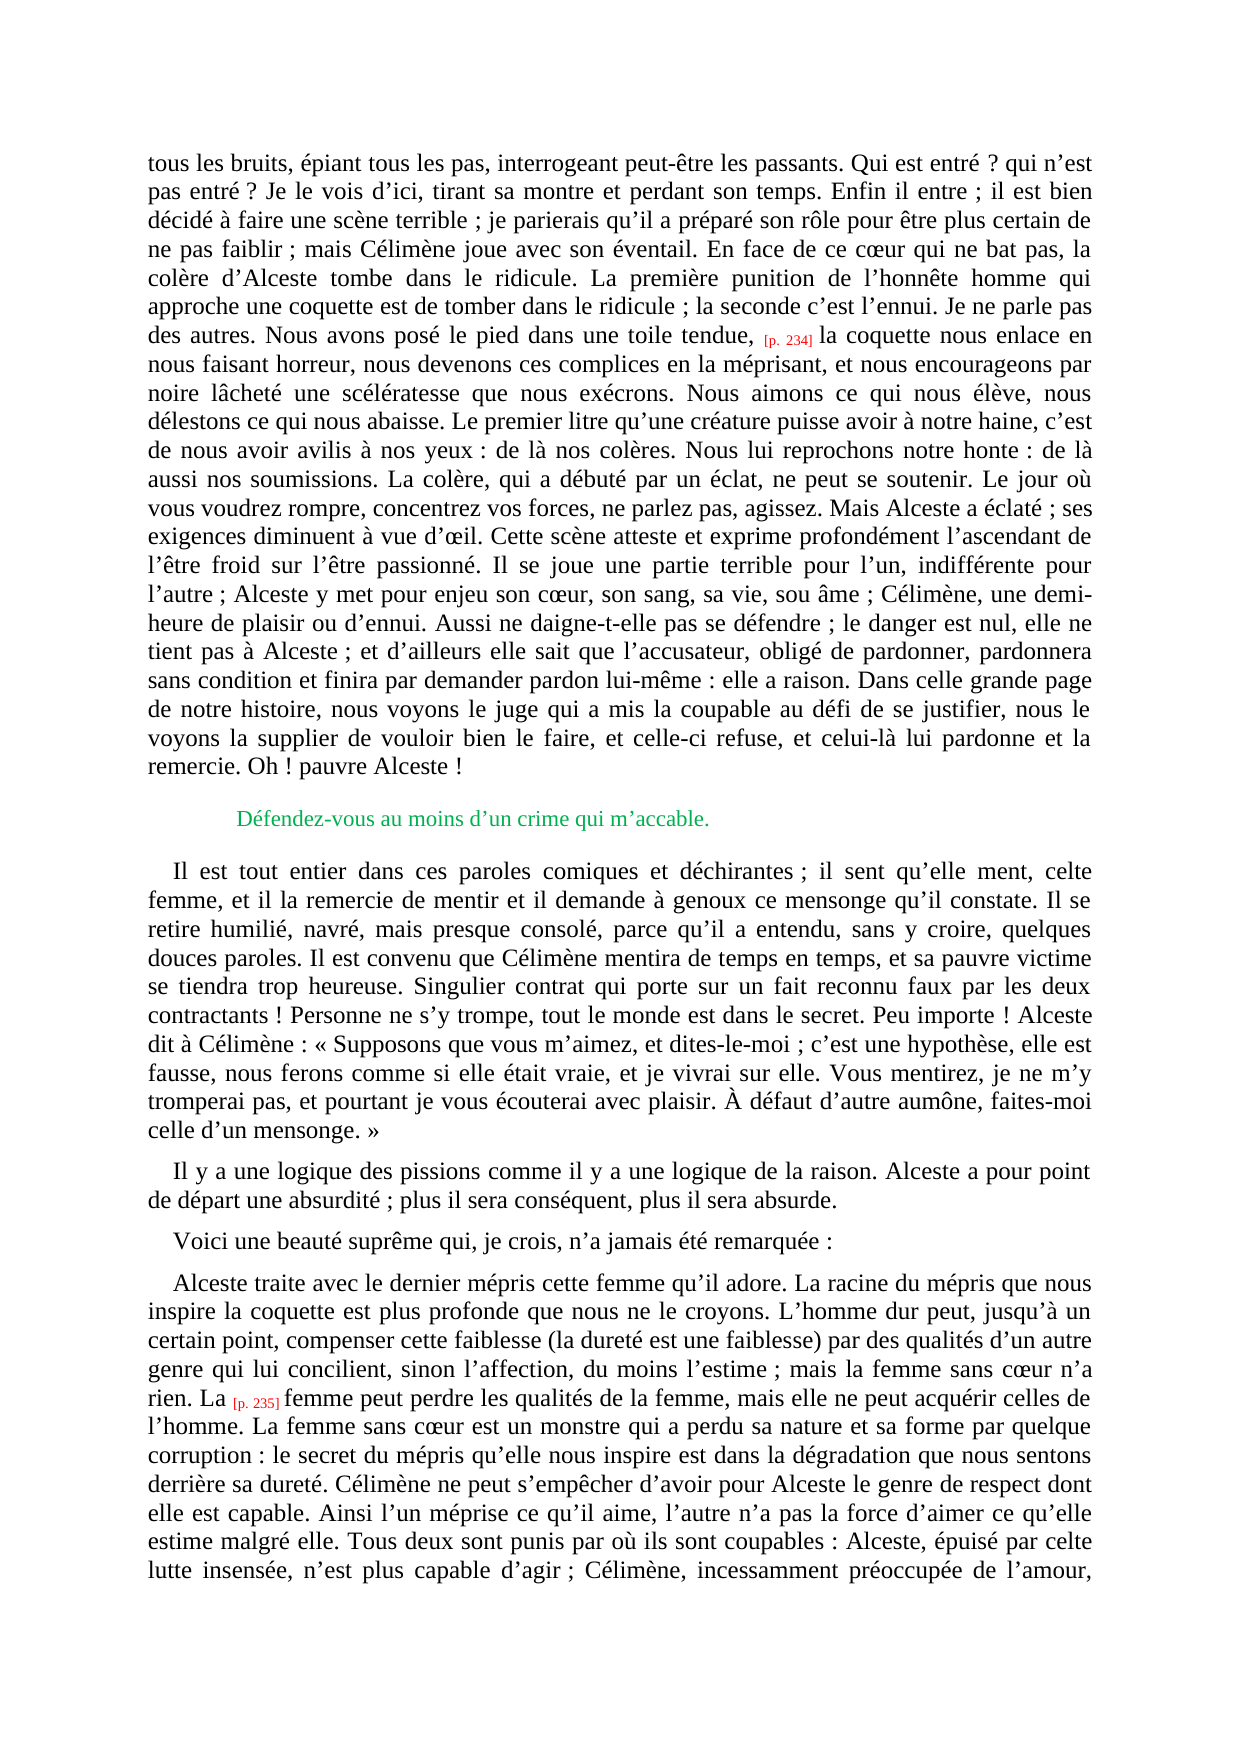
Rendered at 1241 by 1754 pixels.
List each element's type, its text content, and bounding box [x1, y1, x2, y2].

text Il y a une logique des pissions comme il y a une logique de la raison. Alceste a pour point de départ une absurdité ; plus il sera conséquent, plus il sera absurde. [148, 1156, 1093, 1214]
text Voici une beauté suprême qui, je crois, n’a jamais été remarquée : [148, 1226, 1093, 1255]
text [148, 148, 1093, 780]
text Défendez-vous au moins d’un crime qui m’accable. [236, 805, 1093, 831]
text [148, 1268, 1093, 1584]
text Il est tout entier dans ces paroles comiques et déchirantes ; il sent qu’elle ment, celte femme, et il la remercie de mentir et il demande à genoux ce mensonge qu’il constate. Il se retire humilié, navré, mais presque consolé, parce qu’il a entendu, sans y croire, quelques douces paroles. Il est convenu que Célimène mentira de temps en temps, et sa pauvre victime se tiendra trop heureuse. Singulier contrat qui porte sur un fait reconnu faux par les deux contractants ! Personne ne s’y trompe, tout le monde est dans le secret. Peu importe ! Alceste dit à Célimène : « Supposons que vous m’aimez, et dites-le-moi ; c’est une hypothèse, elle est fausse, nous ferons comme si elle était vraie, et je vivrai sur elle. Vous mentirez, je ne m’y tromperai pas, et pourtant je vous écouterai avec plaisir. À défaut d’autre aumône, faites-moi celle d’un mensonge. » [148, 856, 1093, 1144]
